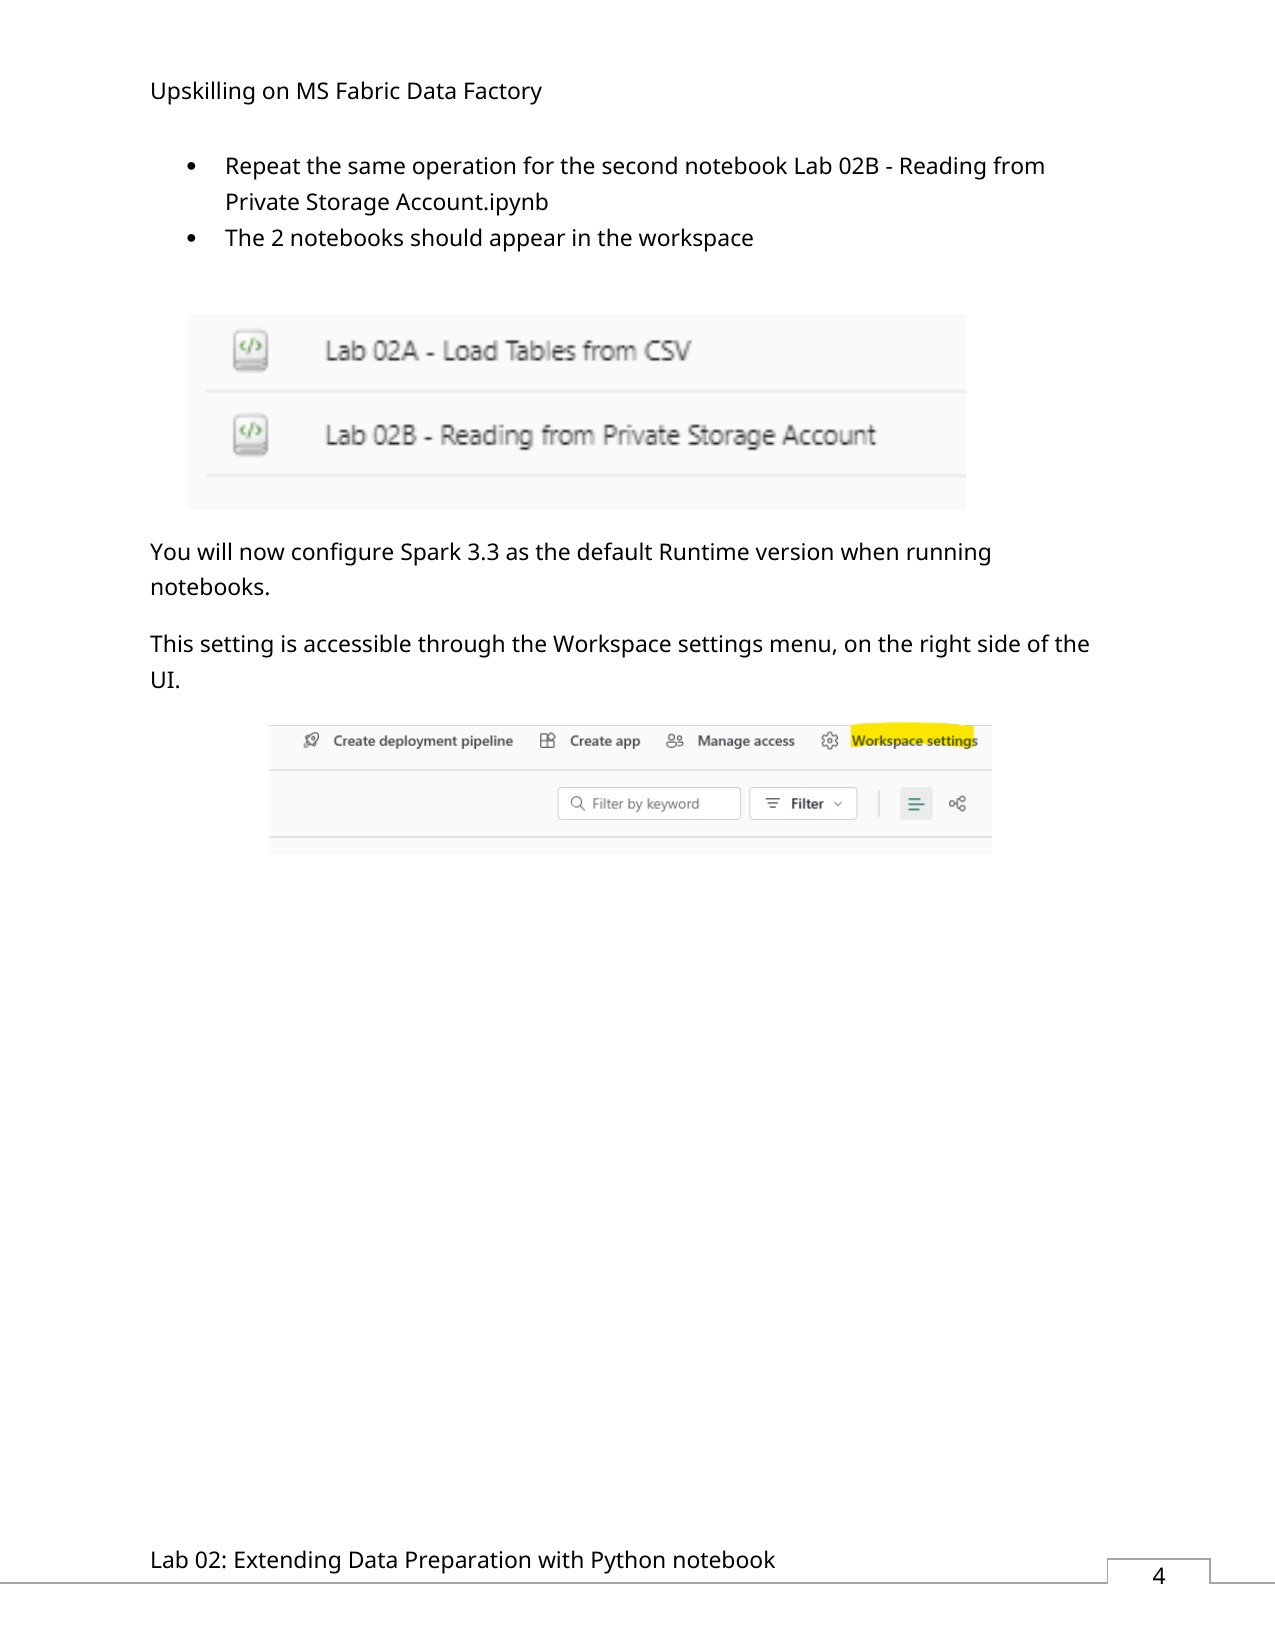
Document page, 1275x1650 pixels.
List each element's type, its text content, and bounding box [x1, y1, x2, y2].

picture [268, 720, 992, 855]
list Repeat the same operation for the second notebook Lab 02B - Reading from Private Storage Account.ipynb [187, 150, 1111, 217]
picture [187, 314, 967, 510]
list The 2 notebooks should appear in the workspace [187, 222, 1111, 253]
text You will now configure Spark 3.3 as the default Runtime version when running notebooks. [150, 535, 1111, 603]
text This setting is accessible through the Workspace settings menu, on the right side of the UI. [150, 628, 1111, 695]
